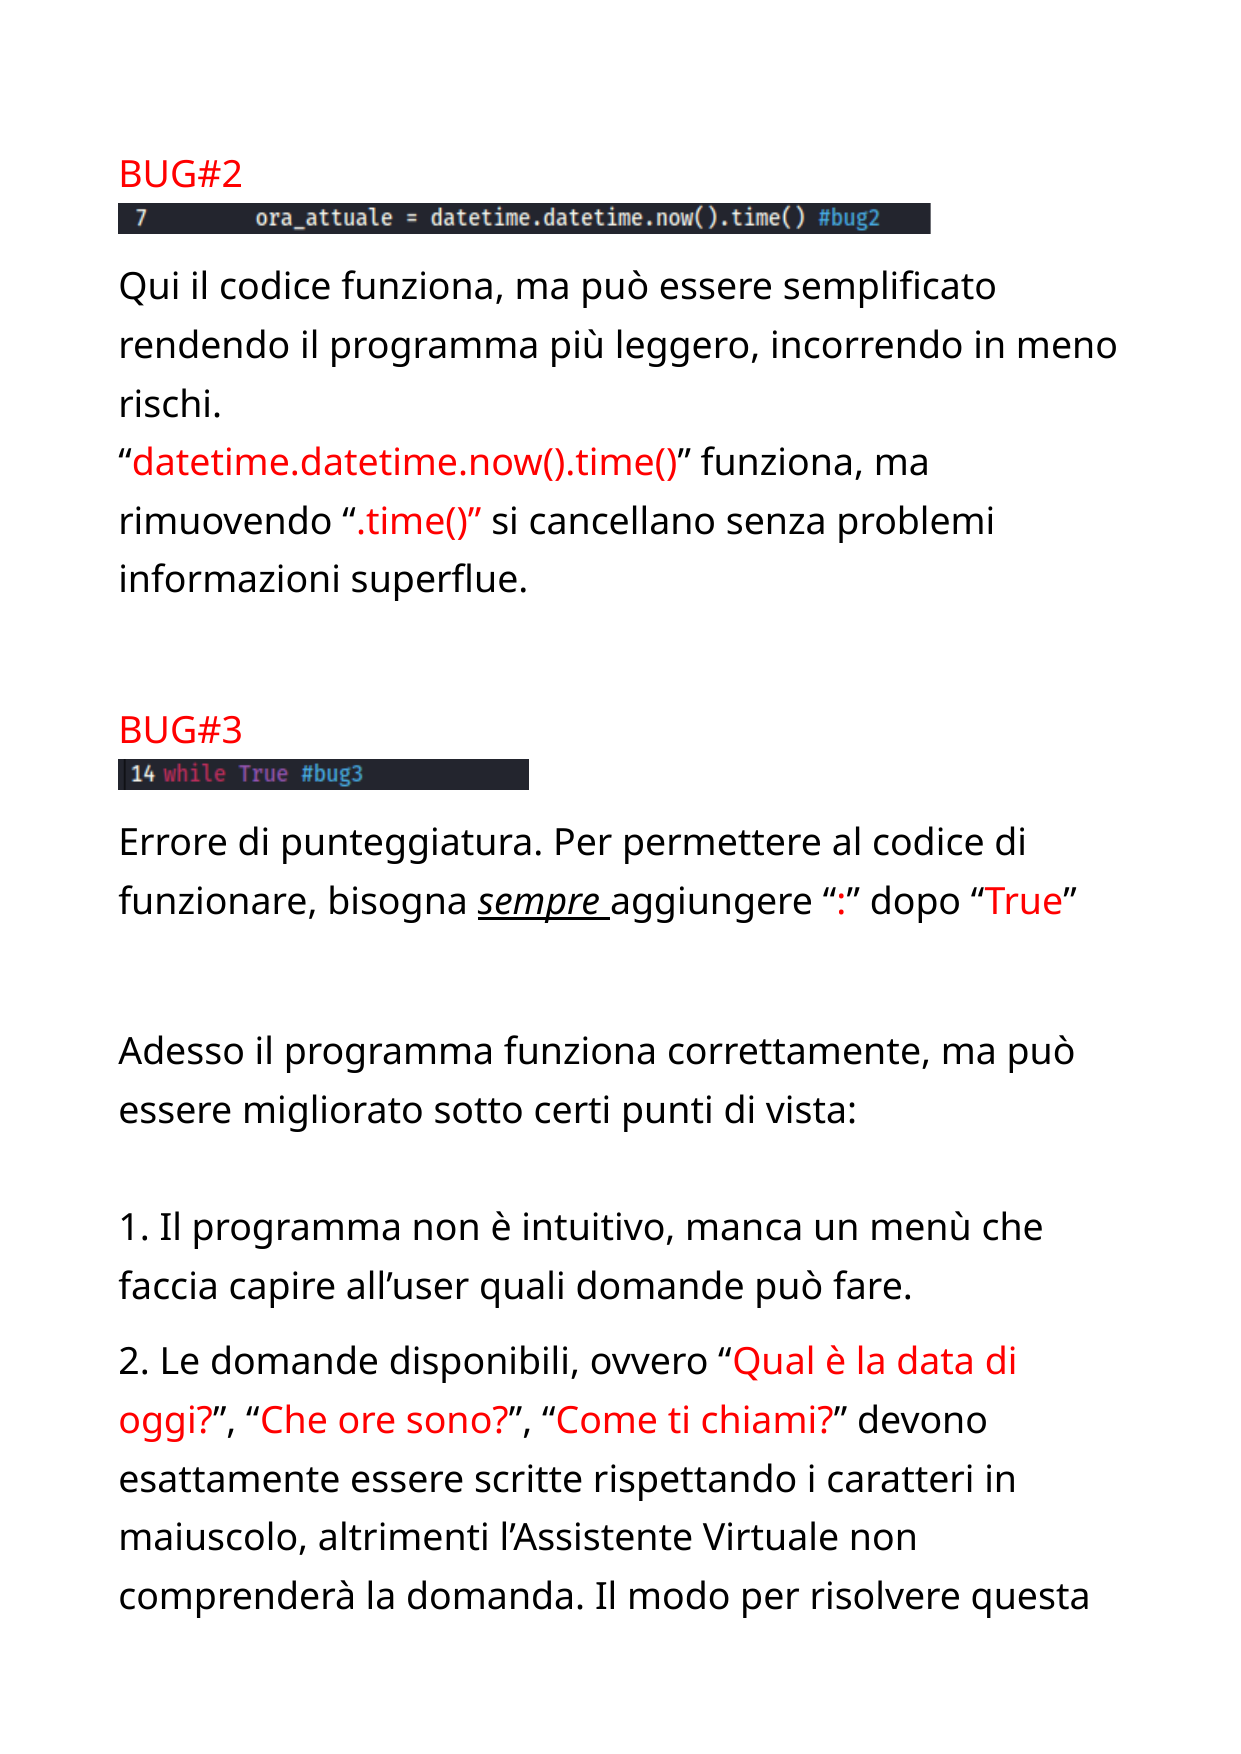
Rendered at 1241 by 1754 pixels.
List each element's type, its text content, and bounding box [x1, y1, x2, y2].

picture [118, 759, 529, 790]
picture [118, 203, 931, 234]
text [118, 1334, 1122, 1620]
text Errore di punteggiatura. Per permettere al codice di funzionare, bisogna sempre aggiungere “:” dopo “True” [118, 815, 1122, 925]
text BUG#3 [118, 703, 1122, 794]
text Adesso il programma funziona correttamente, ma può essere migliorato sotto certi punti di vista: 1. Il programma non è intuitivo, manca un menù che faccia capire all’user quali domande può fare. [118, 1025, 1122, 1310]
text Qui il codice funziona, ma può essere semplificato rendendo il programma più leggero, incorrendo in meno rischi. “datetime.datetime.now().time()” funziona, ma rimuovendo “.time()” si cancellano senza problemi informazioni superflue. [118, 259, 1122, 604]
